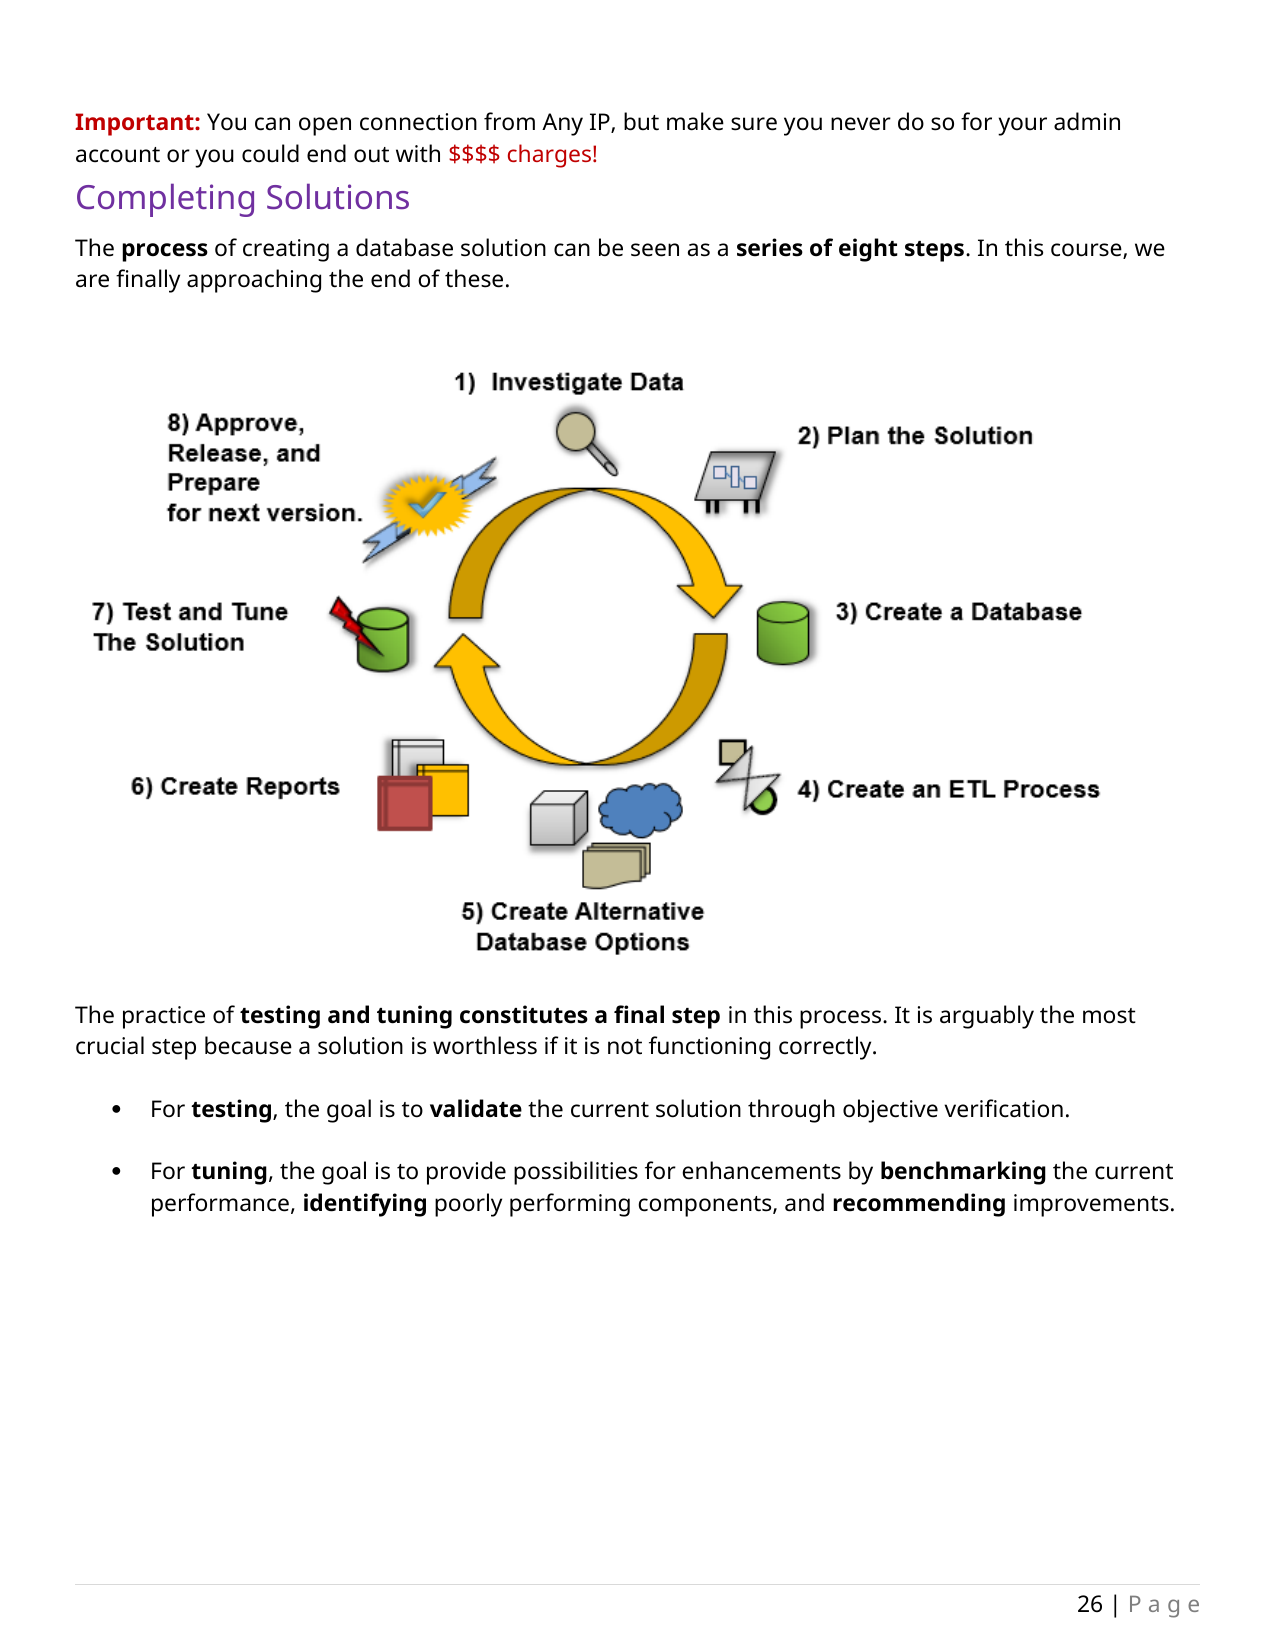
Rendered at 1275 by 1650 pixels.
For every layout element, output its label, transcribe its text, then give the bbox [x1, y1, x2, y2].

text Important: You can open connection from Any IP, but make sure you never do so for your admin account or you could end out with $$$$ charges! [75, 106, 1200, 169]
list For tuning, the goal is to provide possibilities for enhancements by benchmarking the current performance, identifying poorly performing components, and recommending improvements. [112, 1155, 1200, 1218]
subtitle Completing Solutions [75, 174, 1200, 219]
picture [75, 325, 1128, 968]
text The practice of testing and tuning constitutes a final step in this process. It is arguably the most crucial step because a solution is worthless if it is not functioning correctly. [75, 999, 1200, 1062]
list For testing, the goal is to validate the current solution through objective verification. [112, 1093, 1200, 1124]
text The process of creating a database solution can be seen as a series of eight steps. In this course, we are finally approaching the end of these. [75, 232, 1200, 294]
